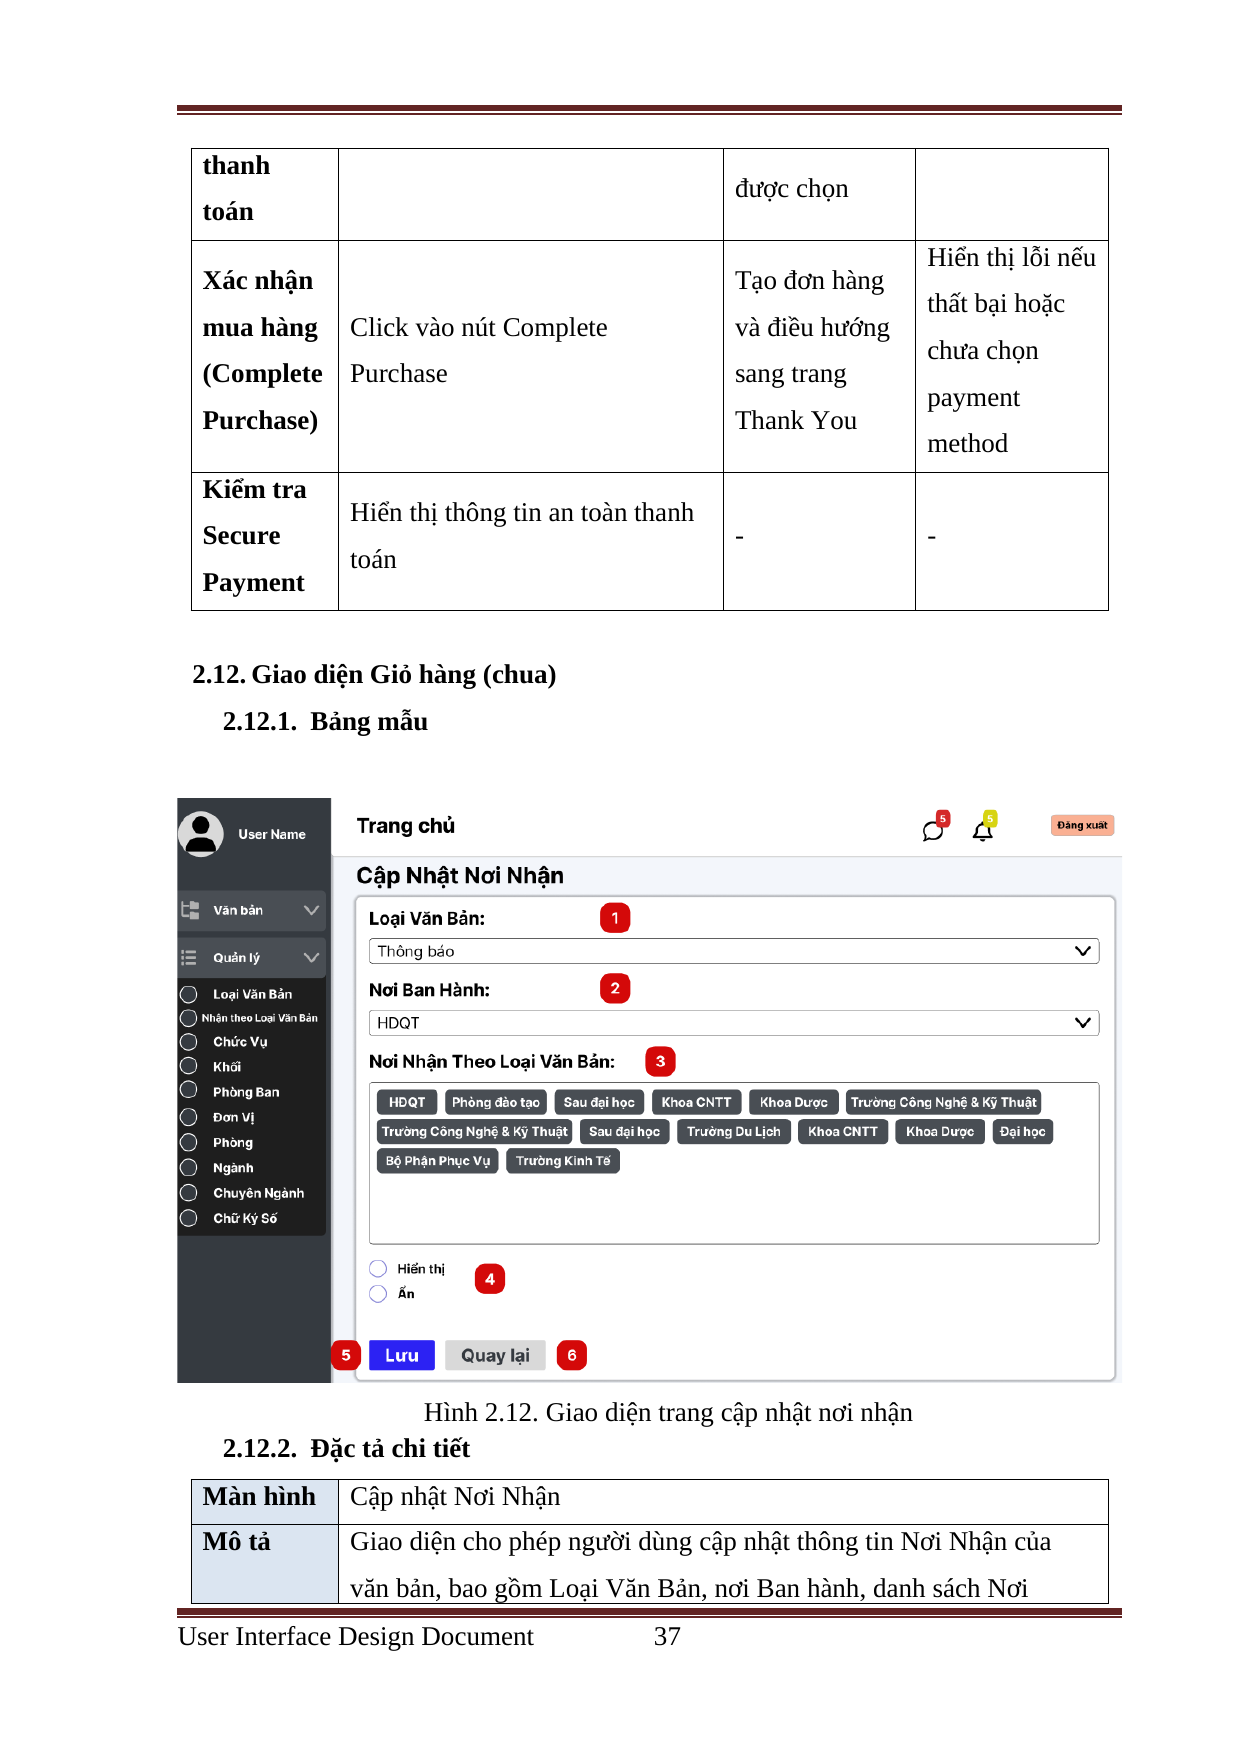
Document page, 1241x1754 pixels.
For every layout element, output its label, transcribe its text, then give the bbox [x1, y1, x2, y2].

list Hình 2.12. Giao diện trang cập nhật nơi nhận [215, 1396, 1122, 1427]
picture [177, 798, 1123, 1383]
table_cell - [724, 473, 915, 610]
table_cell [339, 149, 723, 240]
list Đặc tả chi tiết [223, 1432, 1122, 1463]
table_cell Hiển thị thông tin an toàn thanh toán [339, 473, 723, 610]
table_cell - [916, 149, 1108, 240]
table_cell Kiểm tra Secure Payment [192, 473, 338, 610]
list Bảng mẫu [223, 705, 1122, 736]
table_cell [192, 149, 338, 240]
table_cell Click vào nút Complete Purchase [339, 241, 723, 472]
table_cell Xác nhận mua hàng (Complete Purchase) [192, 241, 338, 472]
table_cell Hiển thị lỗi nếu thất bại hoặc chưa chọn payment method [916, 241, 1108, 472]
table_header Màn hình [192, 1480, 338, 1524]
table_cell Tạo đơn hàng và điều hướng sang trang Thank You [724, 241, 915, 472]
table_header Cập nhật Nơi Nhận [339, 1480, 1108, 1524]
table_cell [724, 149, 915, 240]
table_cell - [916, 473, 1108, 610]
table_cell Mô tả [192, 1525, 338, 1603]
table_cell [339, 1525, 1108, 1603]
list Giao diện Giỏ hàng (chua) [192, 658, 1122, 689]
